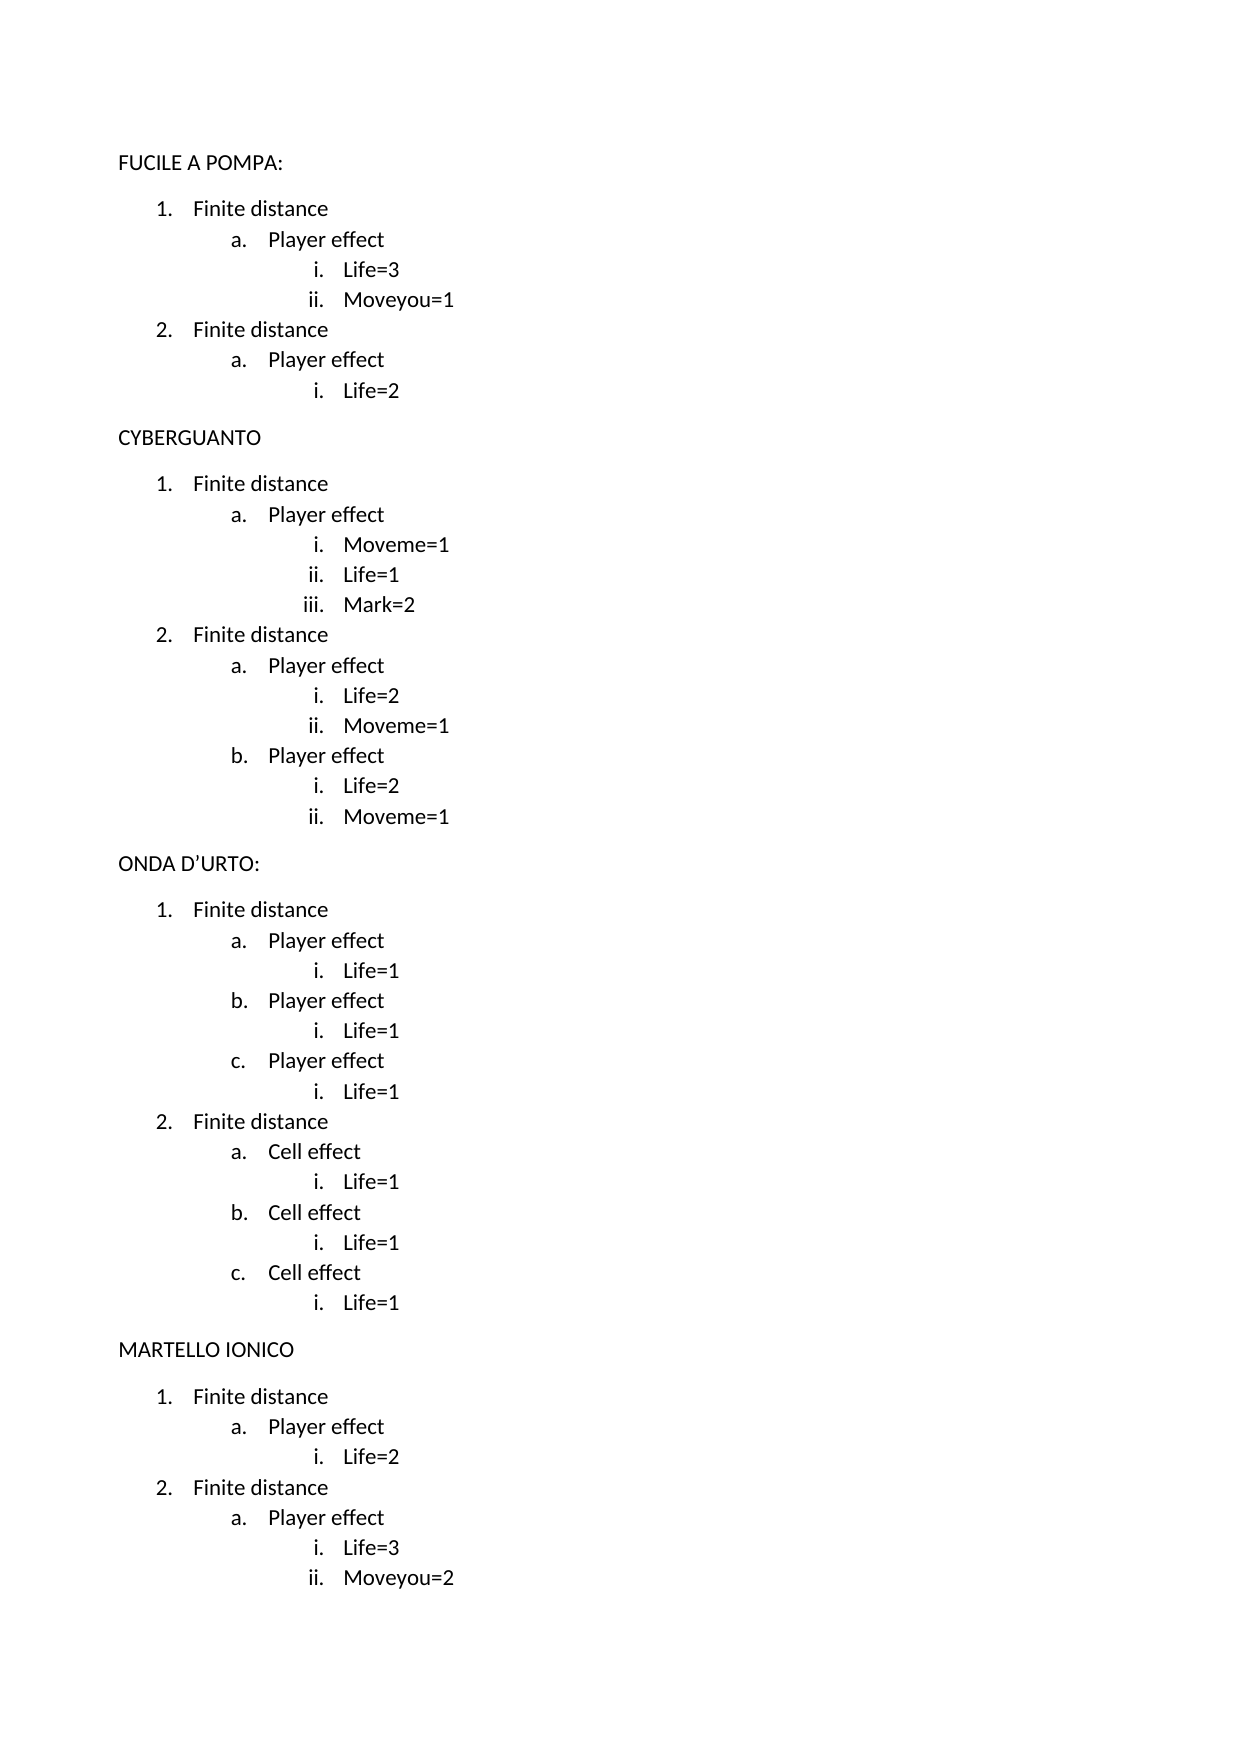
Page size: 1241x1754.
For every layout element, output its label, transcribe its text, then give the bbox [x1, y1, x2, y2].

list Mark=2 [324, 590, 1122, 618]
list Finite distance [156, 896, 1122, 923]
list Life=1 [324, 1228, 1122, 1256]
list Finite distance [156, 621, 1122, 648]
list Moveme=1 [324, 711, 1122, 739]
list Player effect [231, 346, 1122, 373]
list Finite distance [156, 194, 1122, 222]
list Life=2 [324, 1442, 1122, 1470]
list Player effect [231, 225, 1122, 253]
list Player effect [231, 500, 1122, 528]
list Life=2 [324, 772, 1122, 799]
list Cell effect [231, 1198, 1122, 1226]
list Player effect [231, 651, 1122, 679]
list Moveme=1 [324, 802, 1122, 830]
list Life=1 [324, 1016, 1122, 1044]
list Life=1 [324, 956, 1122, 984]
list Finite distance [156, 315, 1122, 343]
list Life=2 [324, 376, 1122, 404]
list Player effect [231, 1047, 1122, 1074]
list Player effect [231, 1503, 1122, 1531]
list Life=1 [324, 560, 1122, 588]
list Player effect [231, 1412, 1122, 1440]
list Life=2 [324, 681, 1122, 709]
text ONDA D’URTO: [118, 849, 1122, 877]
list Finite distance [156, 1473, 1122, 1501]
list Moveme=1 [324, 530, 1122, 558]
list Life=1 [324, 1167, 1122, 1195]
list Life=3 [324, 255, 1122, 283]
list Life=1 [324, 1288, 1122, 1316]
list Life=3 [324, 1533, 1122, 1561]
text MARTELLO IONICO [118, 1335, 1122, 1363]
list Life=1 [324, 1077, 1122, 1105]
list Player effect [231, 986, 1122, 1014]
text FUCILE A POMPA: [118, 148, 1122, 176]
list Moveyou=2 [324, 1563, 1122, 1591]
list Finite distance [156, 1382, 1122, 1410]
list Cell effect [231, 1137, 1122, 1165]
list Player effect [231, 741, 1122, 769]
list Finite distance [156, 1107, 1122, 1135]
list Player effect [231, 926, 1122, 954]
text CYBERGUANTO [118, 423, 1122, 451]
list Finite distance [156, 469, 1122, 497]
list Cell effect [231, 1258, 1122, 1286]
list Moveyou=1 [324, 285, 1122, 313]
